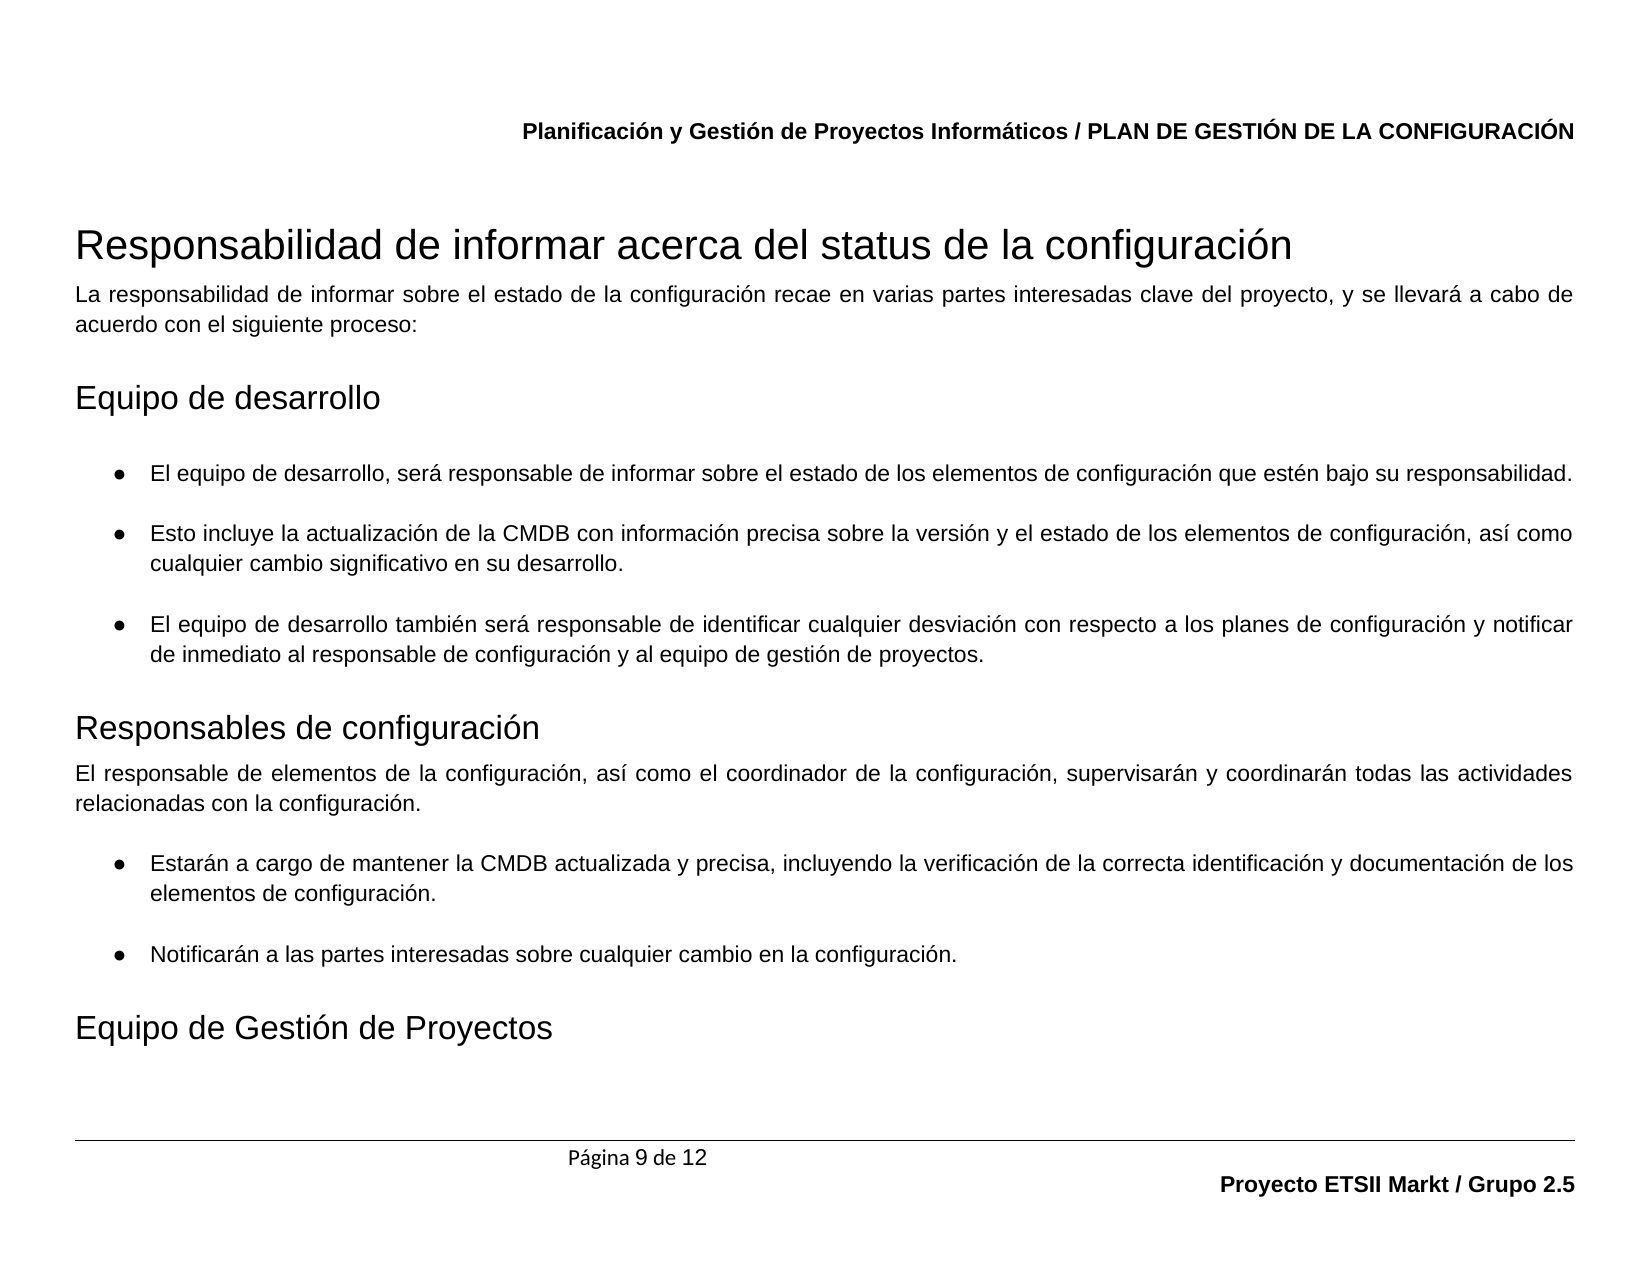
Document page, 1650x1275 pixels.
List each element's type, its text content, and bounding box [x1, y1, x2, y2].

list Notificarán a las partes interesadas sobre cualquier cambio en la configuración. [112, 941, 1575, 967]
subtitle Equipo de desarrollo [75, 378, 1575, 417]
subtitle Equipo de Gestión de Proyectos [75, 1008, 1575, 1047]
list Esto incluye la actualización de la CMDB con información precisa sobre la versión y el estado de los elementos de configuración, así como cualquier cambio significativo en su desarrollo. [112, 520, 1575, 577]
list El equipo de desarrollo, será responsable de informar sobre el estado de los elementos de configuración que estén bajo su responsabilidad. [112, 459, 1575, 486]
text El responsable de elementos de la configuración, así como el coordinador de la configuración, supervisarán y coordinarán todas las actividades relacionadas con la configuración. [75, 759, 1575, 816]
subtitle Responsabilidad de informar acerca del status de la configuración [75, 220, 1575, 268]
text La responsabilidad de informar sobre el estado de la configuración recae en varias partes interesadas clave del proyecto, y se llevará a cabo de acuerdo con el siguiente proceso: [75, 281, 1575, 337]
list El equipo de desarrollo también será responsable de identificar cualquier desviación con respecto a los planes de configuración y notificar de inmediato al responsable de configuración y al equipo de gestión de proyectos. [112, 611, 1575, 667]
list Estarán a cargo de mantener la CMDB actualizada y precisa, incluyendo la verificación de la correcta identificación y documentación de los elementos de configuración. [112, 850, 1575, 907]
subtitle Responsables de configuración [75, 708, 1575, 747]
